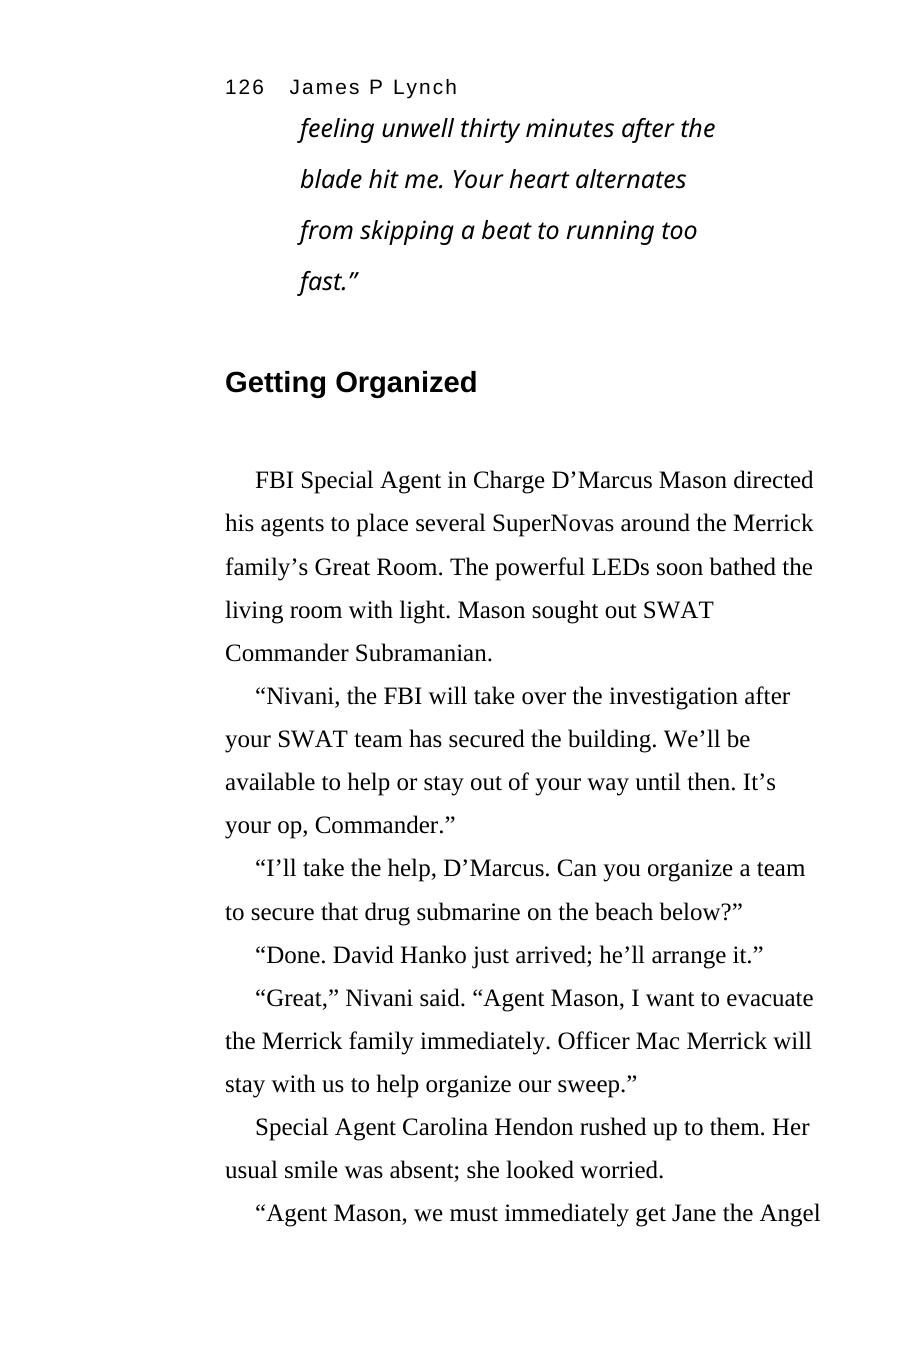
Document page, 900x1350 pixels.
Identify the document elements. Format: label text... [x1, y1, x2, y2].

text , [300, 111, 750, 298]
